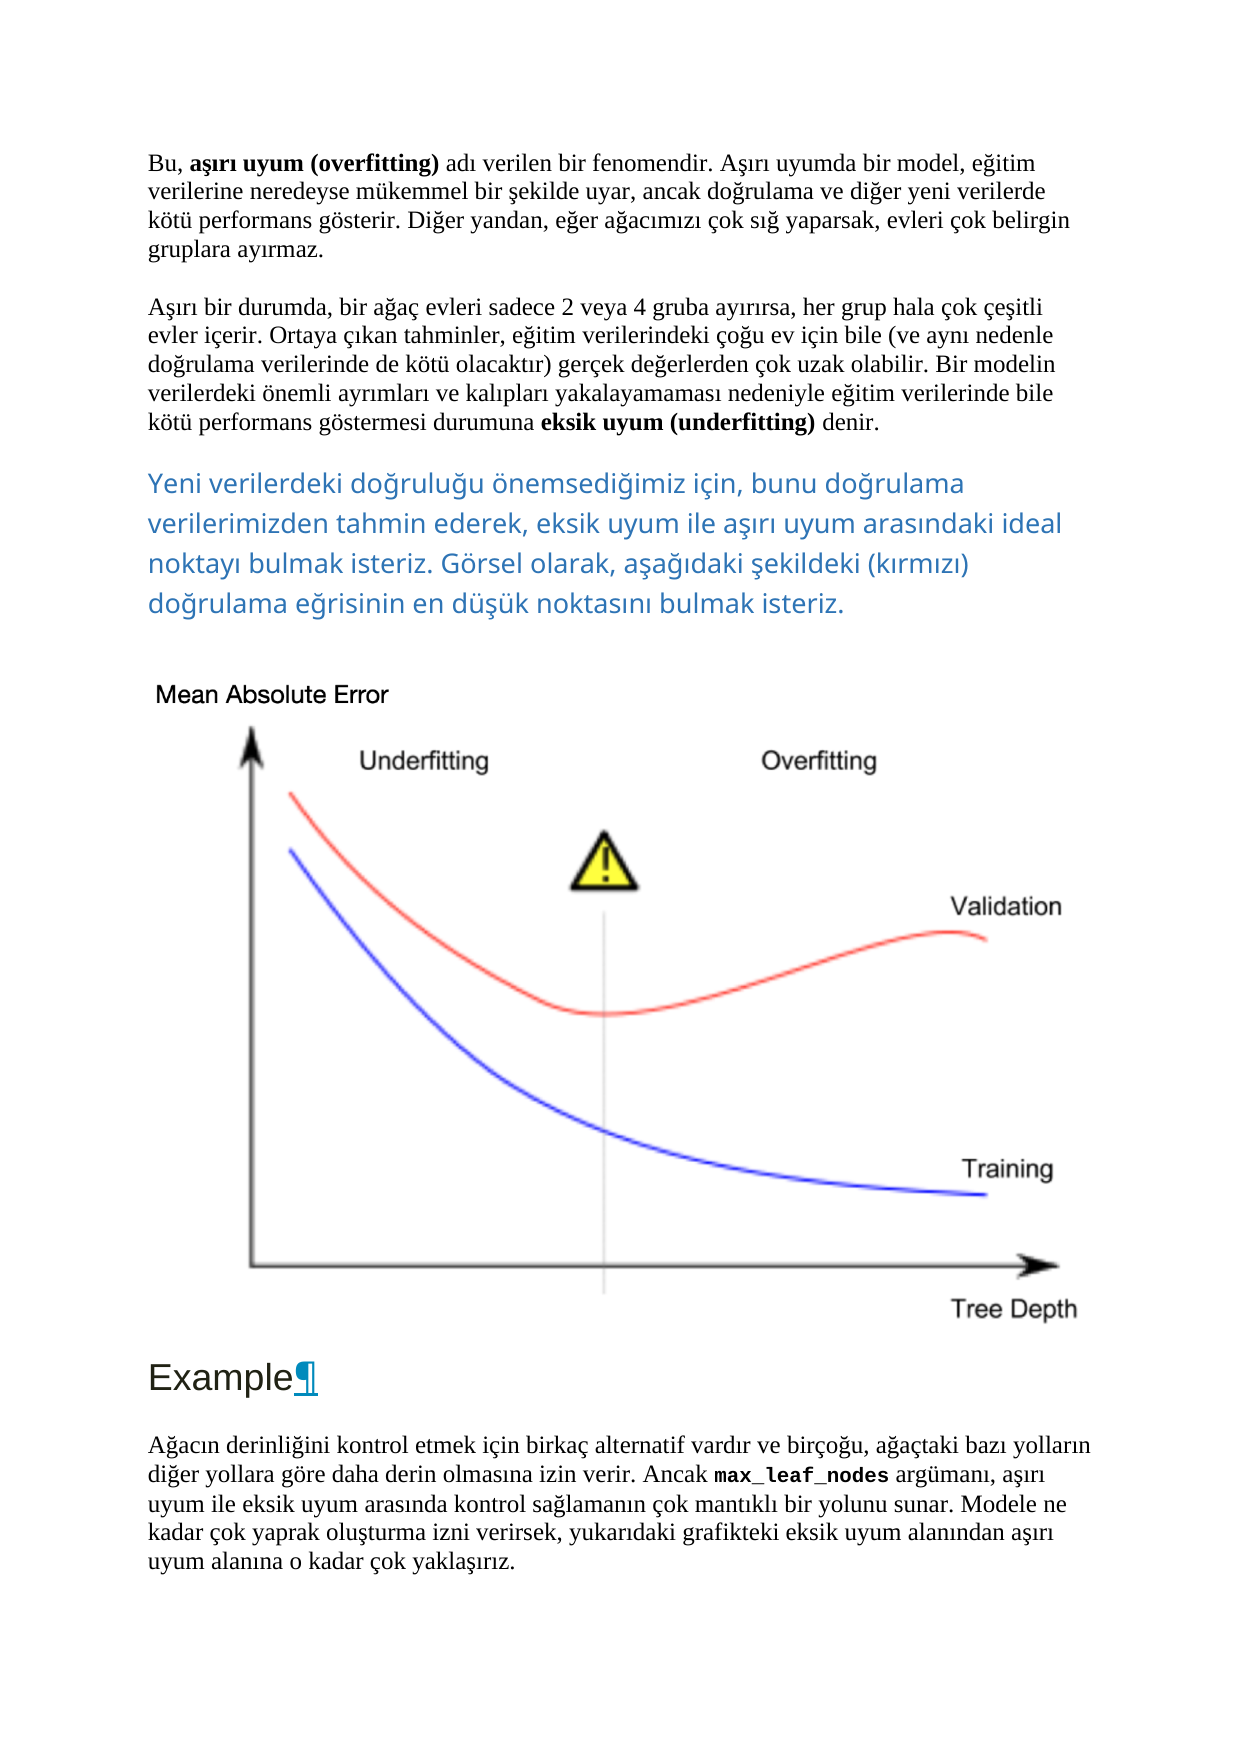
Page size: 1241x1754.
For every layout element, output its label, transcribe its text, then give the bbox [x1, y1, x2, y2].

subtitle Yeni verilerdeki doğruluğu önemsediğimiz için, bunu doğrulama verilerimizden tahmin ederek, eksik uyum ile aşırı uyum arasındaki ideal noktayı bulmak isteriz. Görsel olarak, aşağıdaki şekildeki (kırmızı) doğrulama eğrisinin en düşük noktasını bulmak isteriz. [148, 465, 1093, 621]
subtitle Example¶ [148, 1350, 1093, 1401]
text Ağacın derinliğini kontrol etmek için birkaç alternatif vardır ve birçoğu, ağaçtaki bazı yolların diğer yollara göre daha derin olmasına izin verir. Ancak max_leaf_nodes argümanı, aşırı uyum ile eksik uyum arasında kontrol sağlamanın çok mantıklı bir yolunu sunar. Modele ne kadar çok yaprak oluşturma izni verirsek, yukarıdaki grafikteki eksik uyum alanından aşırı uyum alanına o kadar çok yaklaşırız. [148, 1430, 1093, 1575]
text Bu, aşırı uyum (overfitting) adı verilen bir fenomendir. Aşırı uyumda bir model, eğitim verilerine neredeyse mükemmel bir şekilde uyar, ancak doğrulama ve diğer yeni verilerde kötü performans gösterir. Diğer yandan, eğer ağacımızı çok sığ yaparsak, evleri çok belirgin gruplara ayırmaz. [148, 148, 1093, 263]
picture [147, 670, 1093, 1332]
text Aşırı bir durumda, bir ağaç evleri sadece 2 veya 4 gruba ayırırsa, her grup hala çok çeşitli evler içerir. Ortaya çıkan tahminler, eğitim verilerindeki çoğu ev için bile (ve aynı nedenle doğrulama verilerinde de kötü olacaktır) gerçek değerlerden çok uzak olabilir. Bir modelin verilerdeki önemli ayrımları ve kalıpları yakalayamaması nedeniyle eğitim verilerinde bile kötü performans göstermesi durumuna eksik uyum (underfitting) denir. [148, 292, 1093, 436]
